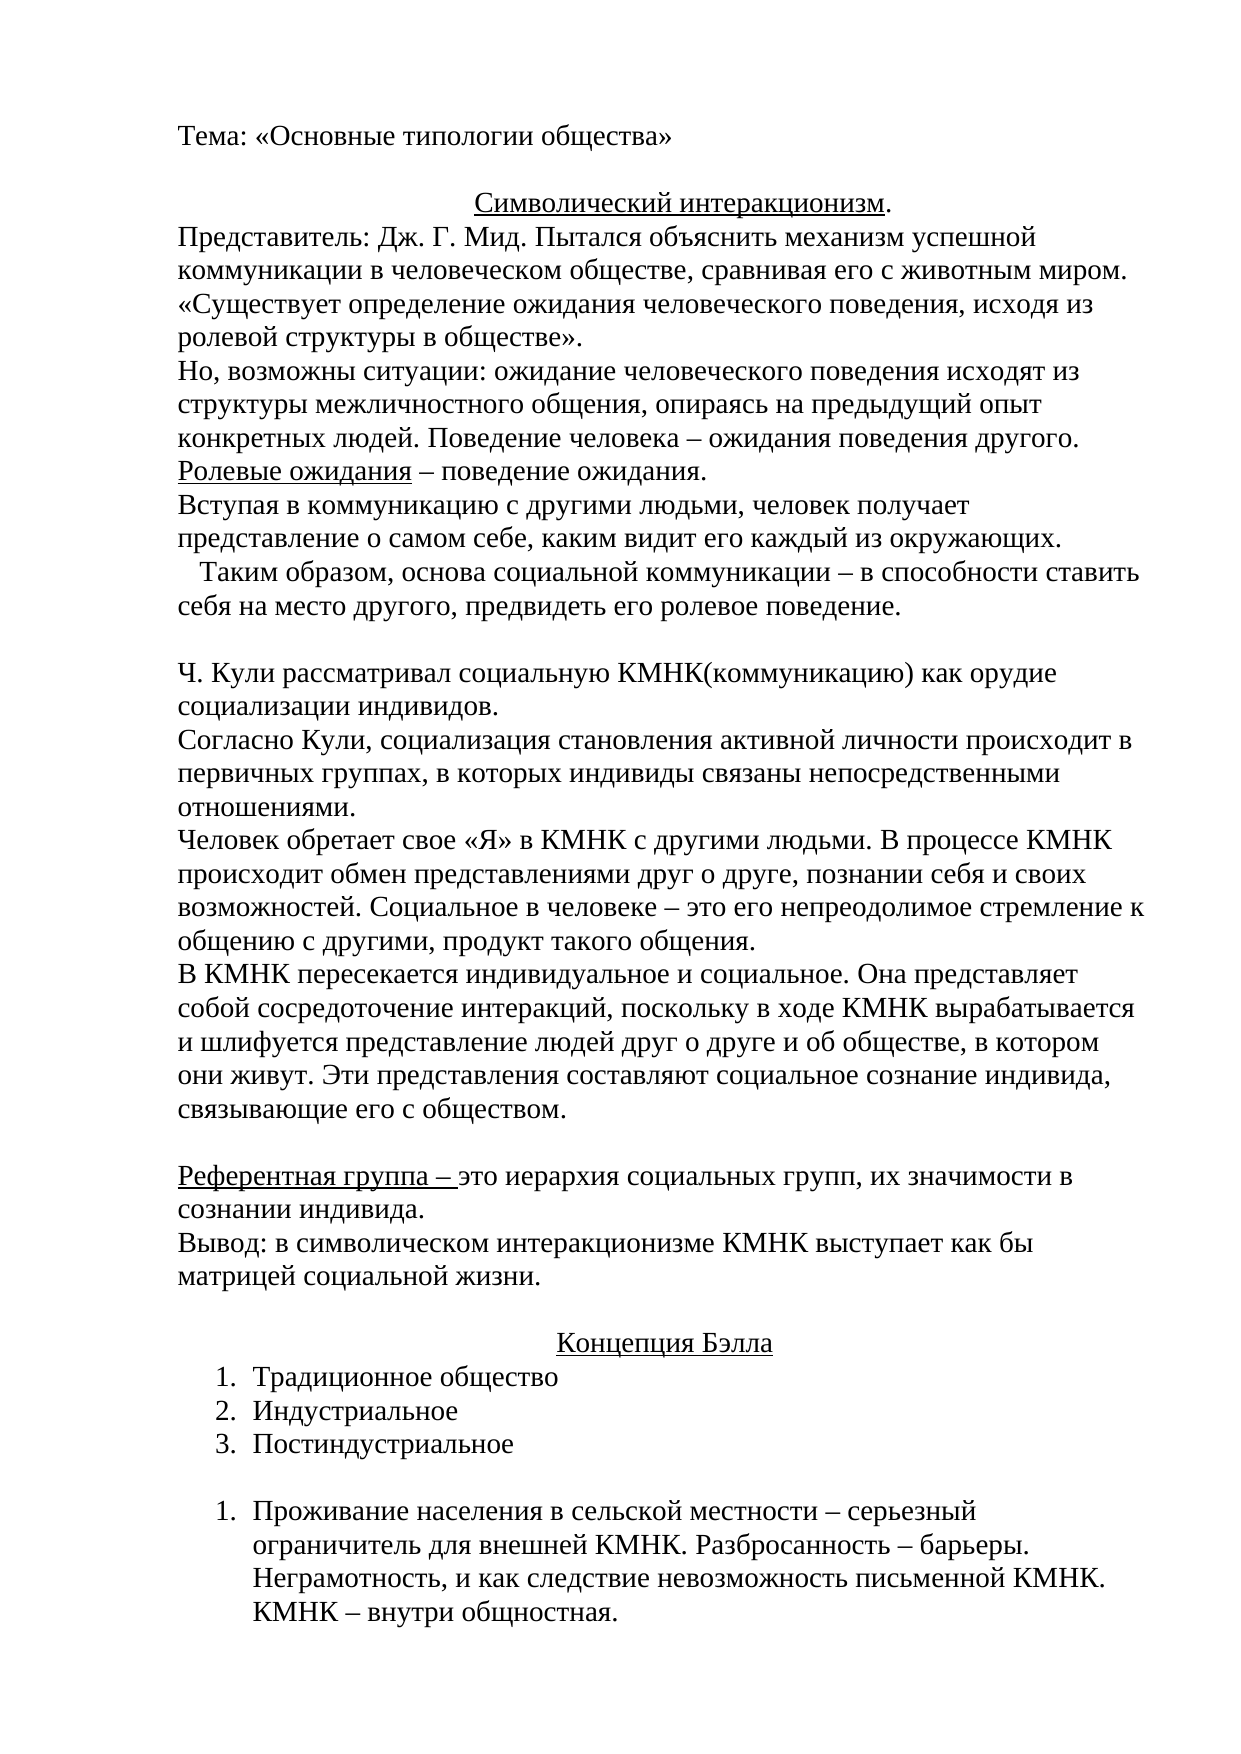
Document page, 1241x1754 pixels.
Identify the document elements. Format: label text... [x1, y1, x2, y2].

text Согласно Кули, социализация становления активной личности происходит в первичных группах, в которых индивиды связаны непосредственными отношениями. [177, 722, 1152, 822]
text Тема: «Основные типологии общества» [177, 118, 1152, 152]
text Вывод: в символическом интеракционизме КМНК выступает как бы матрицей социальной жизни. [177, 1225, 1152, 1292]
text В КМНК пересекается индивидуальное и социальное. Она представляет собой сосредоточение интеракций, поскольку в ходе КМНК вырабатывается и шлифуется представление людей друг о друге и об обществе, в котором они живут. Эти представления составляют социальное сознание индивида, связывающие его с обществом. [177, 957, 1152, 1124]
list Индустриальное [215, 1393, 1152, 1426]
text Ч. Кули рассматривал социальную КМНК(коммуникацию) как орудие социализации индивидов. [177, 655, 1152, 722]
text Таким образом, основа социальной коммуникации – в способности ставить себя на место другого, предвидеть его ролевое поведение. [177, 554, 1152, 621]
subtitle Концепция Бэлла [177, 1326, 1152, 1359]
list Постиндустриальное [215, 1426, 1152, 1460]
list Традиционное общество [215, 1359, 1152, 1393]
text Ролевые ожидания – поведение ожидания. [177, 453, 1152, 487]
text Символический интеракционизм. [215, 185, 1152, 219]
text Представитель: Дж. Г. Мид. Пытался объяснить механизм успешной коммуникации в человеческом обществе, сравнивая его с животным миром. «Существует определение ожидания человеческого поведения, исходя из ролевой структуры в обществе». [177, 219, 1152, 353]
subtitle Референтная группа – это иерархия социальных групп, их значимости в сознании индивида. [177, 1158, 1152, 1225]
text Но, возможны ситуации: ожидание человеческого поведения исходят из структуры межличностного общения, опираясь на предыдущий опыт конкретных людей. Поведение человека – ожидания поведения другого. [177, 353, 1152, 453]
list Проживание населения в сельской местности – серьезный ограничитель для внешней КМНК. Разбросанность – барьеры. Неграмотность, и как следствие невозможность письменной КМНК. КМНК – внутри общностная. [215, 1493, 1152, 1627]
text Вступая в коммуникацию с другими людьми, человек получает представление о самом себе, каким видит его каждый из окружающих. [177, 487, 1152, 554]
text Человек обретает свое «Я» в КМНК с другими людьми. В процессе КМНК происходит обмен представлениями друг о друге, познании себя и своих возможностей. Социальное в человеке – это его непреодолимое стремление к общению с другими, продукт такого общения. [177, 822, 1152, 957]
